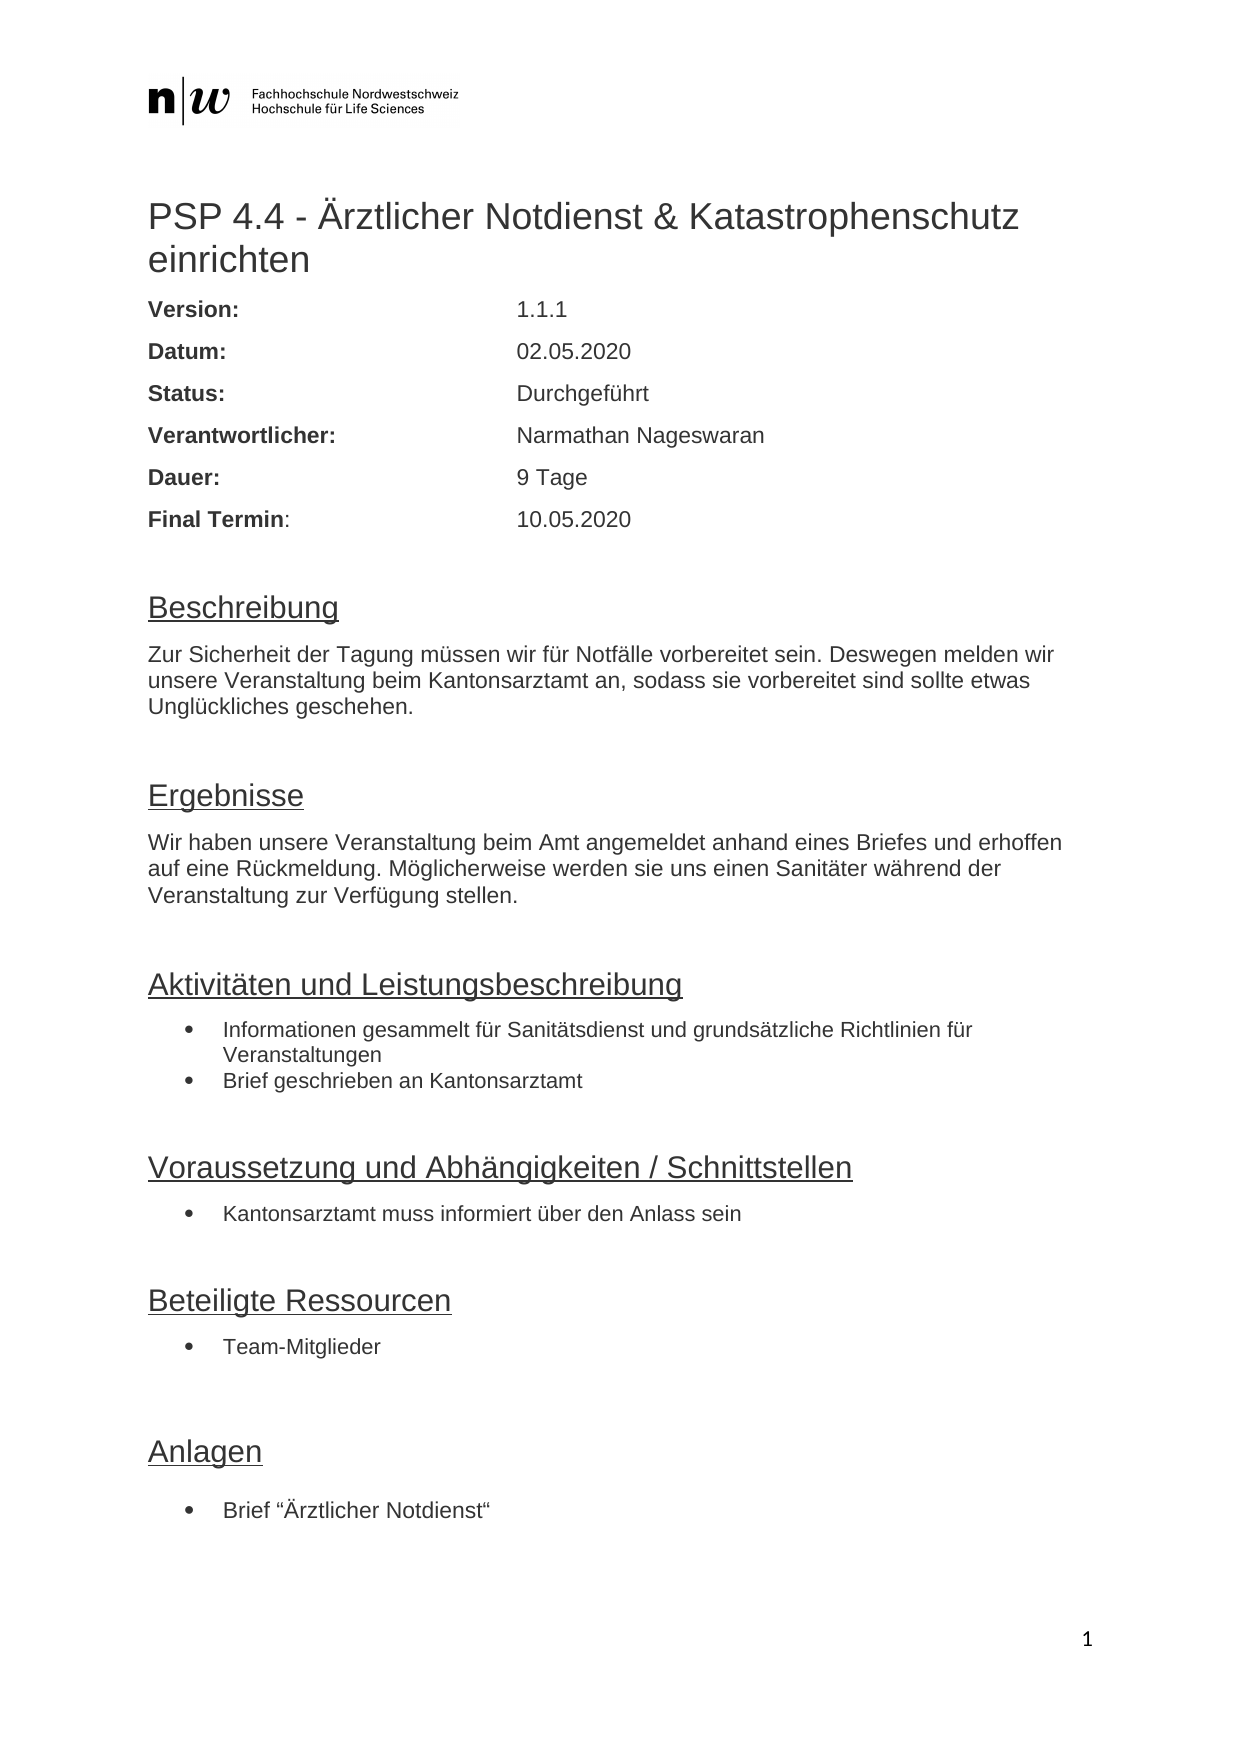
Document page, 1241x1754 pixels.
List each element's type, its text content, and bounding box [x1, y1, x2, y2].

text Datum: 02.05.2020 [148, 338, 1093, 365]
list Informationen gesammelt für Sanitätsdienst und grundsätzliche Richtlinien für Veranstaltungen [185, 1017, 1093, 1067]
text Final Termin: 10.05.2020 [148, 506, 1093, 533]
text Status: Durchgeführt [148, 380, 1093, 407]
text Voraussetzung und Abhängigkeiten / Schnittstellen [148, 1149, 1093, 1185]
list Brief “Ärztlicher Notdienst“ [185, 1497, 1093, 1523]
picture [147, 73, 460, 128]
text Verantwortlicher: Narmathan Nageswaran [148, 422, 1093, 449]
list Team-Mitglieder [185, 1334, 1093, 1359]
text Version: 1.1.1 [148, 296, 1093, 323]
list Kantonsarztamt muss informiert über den Anlass sein [185, 1201, 1093, 1226]
text Zur Sicherheit der Tagung müssen wir für Notfälle vorbereitet sein. Deswegen melden wir unsere Veranstaltung beim Kantonsarztamt an, sodass sie vorbereitet sind sollte etwas Unglückliches geschehen. [148, 641, 1093, 720]
text Dauer: 9 Tage [148, 464, 1093, 491]
text PSP 4.4 - Ärztlicher Notdienst & Katastrophenschutz einrichten [148, 194, 1093, 281]
text Aktivitäten und Leistungsbeschreibung [148, 966, 1093, 1001]
text Anlagen [148, 1433, 1093, 1497]
list Brief geschrieben an Kantonsarztamt [185, 1067, 1093, 1093]
text Wir haben unsere Veranstaltung beim Amt angemeldet anhand eines Briefes und erhoffen auf eine Rückmeldung. Möglicherweise werden sie uns einen Sanitäter während der Veranstaltung zur Verfügung stellen. [148, 829, 1093, 908]
text Beteiligte Ressourcen [148, 1282, 1093, 1318]
text Beschreibung [148, 589, 1093, 625]
text Ergebnisse [148, 777, 1093, 813]
